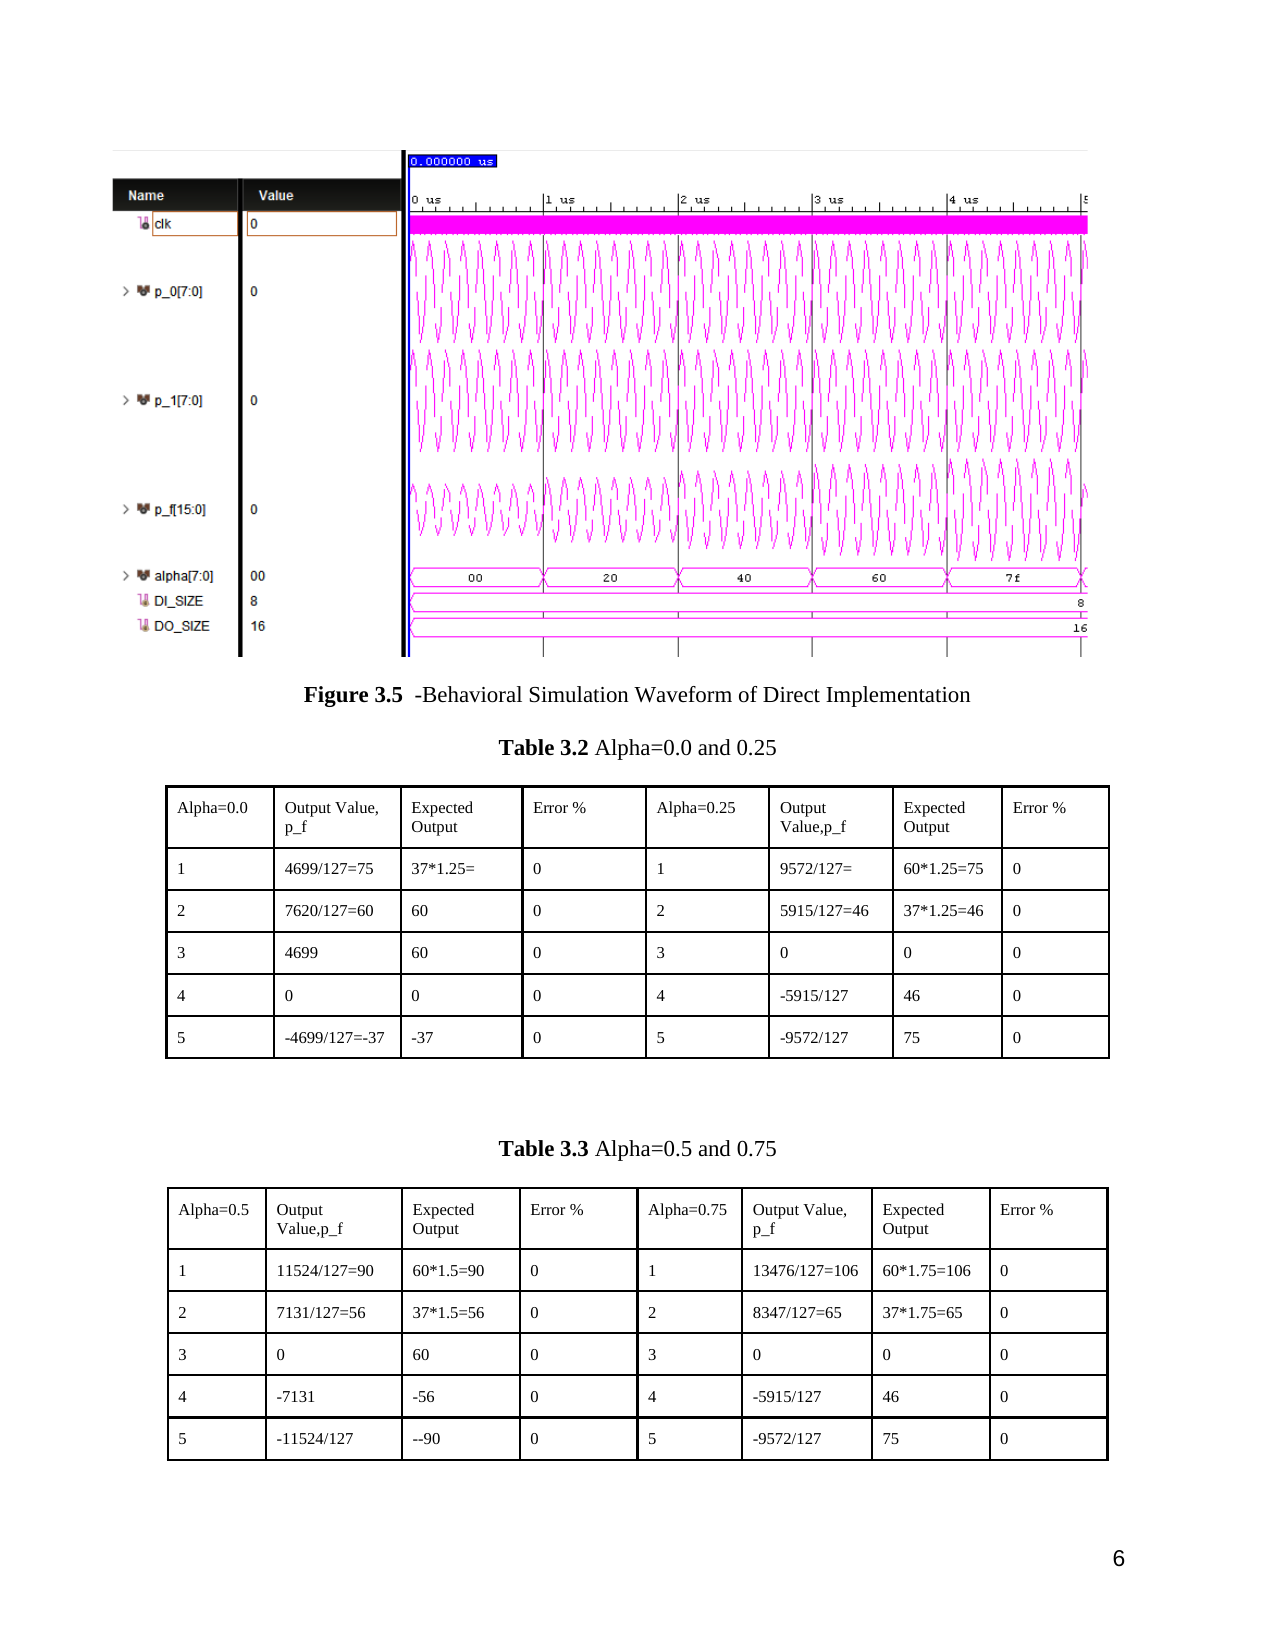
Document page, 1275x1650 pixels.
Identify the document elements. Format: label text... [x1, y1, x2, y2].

table_cell -37 [402, 1017, 521, 1057]
table_cell 60*1.75=106 [873, 1250, 989, 1290]
table_cell 4699 [275, 933, 400, 973]
table_cell -9572/127 [770, 1017, 892, 1057]
table_cell 60 [402, 891, 521, 931]
table_cell -4699/127=-37 [275, 1017, 400, 1057]
table_cell -9572/127 [743, 1419, 871, 1458]
table_cell 0 [524, 933, 645, 973]
table_cell 60 [402, 933, 521, 973]
table_cell -7131 [267, 1376, 401, 1416]
table_cell 0 [873, 1334, 989, 1374]
table_cell 1 [639, 1250, 741, 1290]
table_cell 60*1.5=90 [403, 1250, 519, 1290]
table_header Output Value,p_f [267, 1189, 401, 1248]
text Table 3.3 Alpha=0.5 and 0.75 [150, 1135, 1125, 1162]
table_header Expected Output [403, 1189, 519, 1248]
table_cell 9572/127= [770, 849, 892, 889]
table_cell 37*1.75=65 [873, 1292, 989, 1332]
table_header Alpha=0.25 [647, 788, 768, 847]
table_cell -56 [403, 1376, 519, 1416]
table_cell 1 [647, 849, 768, 889]
table_cell 0 [991, 1376, 1106, 1416]
table_cell 2 [169, 1292, 265, 1332]
table_header Error % [521, 1189, 636, 1248]
table_cell 0 [743, 1334, 871, 1374]
table_cell 60 [403, 1334, 519, 1374]
table_header Expected Output [402, 788, 521, 847]
table_cell 5 [169, 1419, 265, 1458]
table_cell 2 [639, 1292, 741, 1332]
table_cell 3 [168, 933, 273, 973]
table_cell 0 [275, 975, 400, 1015]
table_cell 0 [402, 975, 521, 1015]
picture [112, 150, 1088, 657]
table_cell 7131/127=56 [267, 1292, 401, 1332]
table_header Expected Output [873, 1189, 989, 1248]
table_cell 5915/127=46 [770, 891, 892, 931]
table_cell 13476/127=106 [743, 1250, 871, 1290]
table_cell 0 [1003, 975, 1108, 1015]
table_cell 0 [524, 849, 645, 889]
table_header Alpha=0.75 [639, 1189, 741, 1248]
table_cell 37*1.5=56 [403, 1292, 519, 1332]
table_cell 0 [521, 1292, 636, 1332]
table_cell 0 [1003, 891, 1108, 931]
table_header Error % [991, 1189, 1106, 1248]
table_cell -11524/127 [267, 1419, 401, 1458]
table_cell 0 [991, 1419, 1106, 1458]
table_cell 3 [169, 1334, 265, 1374]
table_cell 0 [991, 1250, 1106, 1290]
table_cell 2 [168, 891, 273, 931]
table_cell 0 [267, 1334, 401, 1374]
table_header Output Value,p_f [770, 788, 892, 847]
table_cell 4 [168, 975, 273, 1015]
table_cell 0 [991, 1334, 1106, 1374]
table_cell 8347/127=65 [743, 1292, 871, 1332]
table_header Error % [524, 788, 645, 847]
table_cell 46 [894, 975, 1001, 1015]
table_cell 75 [894, 1017, 1001, 1057]
table_cell 4 [169, 1376, 265, 1416]
table_cell 1 [169, 1250, 265, 1290]
table_cell 5 [168, 1017, 273, 1057]
table_cell 0 [1003, 1017, 1108, 1057]
table_cell 0 [524, 975, 645, 1015]
table_cell 0 [521, 1250, 636, 1290]
table_cell 4 [639, 1376, 741, 1416]
table_cell 0 [991, 1292, 1106, 1332]
table_header Alpha=0.0 [168, 788, 273, 847]
table_cell 0 [524, 891, 645, 931]
table_header Output Value, p_f [275, 788, 400, 847]
table_cell 0 [521, 1419, 636, 1458]
table_cell 11524/127=90 [267, 1250, 401, 1290]
table_cell 37*1.25= [402, 849, 521, 889]
table_cell 0 [1003, 849, 1108, 889]
table_cell 1 [168, 849, 273, 889]
table_header Expected Output [894, 788, 1001, 847]
table_cell 2 [647, 891, 768, 931]
table_cell 0 [1003, 933, 1108, 973]
table_cell --90 [403, 1419, 519, 1458]
table_cell 5 [639, 1419, 741, 1458]
table_cell 0 [894, 933, 1001, 973]
table_cell 4 [647, 975, 768, 1015]
table_cell -5915/127 [743, 1376, 871, 1416]
table_cell 0 [524, 1017, 645, 1057]
table_cell 3 [647, 933, 768, 973]
table_cell 5 [647, 1017, 768, 1057]
table_cell 4699/127=75 [275, 849, 400, 889]
table_cell -5915/127 [770, 975, 892, 1015]
table_header Error % [1003, 788, 1108, 847]
table_cell 0 [770, 933, 892, 973]
table_cell 0 [521, 1334, 636, 1374]
table_header Output Value, p_f [743, 1189, 871, 1248]
table_cell 60*1.25=75 [894, 849, 1001, 889]
table_header Alpha=0.5 [169, 1189, 265, 1248]
table_cell 7620/127=60 [275, 891, 400, 931]
table_cell 3 [639, 1334, 741, 1374]
text Figure 3.5 -Behavioral Simulation Waveform of Direct Implementation Table 3.2 Alpha=0.0 and 0.25 [150, 681, 1125, 760]
table_cell 75 [873, 1419, 989, 1458]
table_cell 0 [521, 1376, 636, 1416]
table_cell 37*1.25=46 [894, 891, 1001, 931]
table_cell 46 [873, 1376, 989, 1416]
